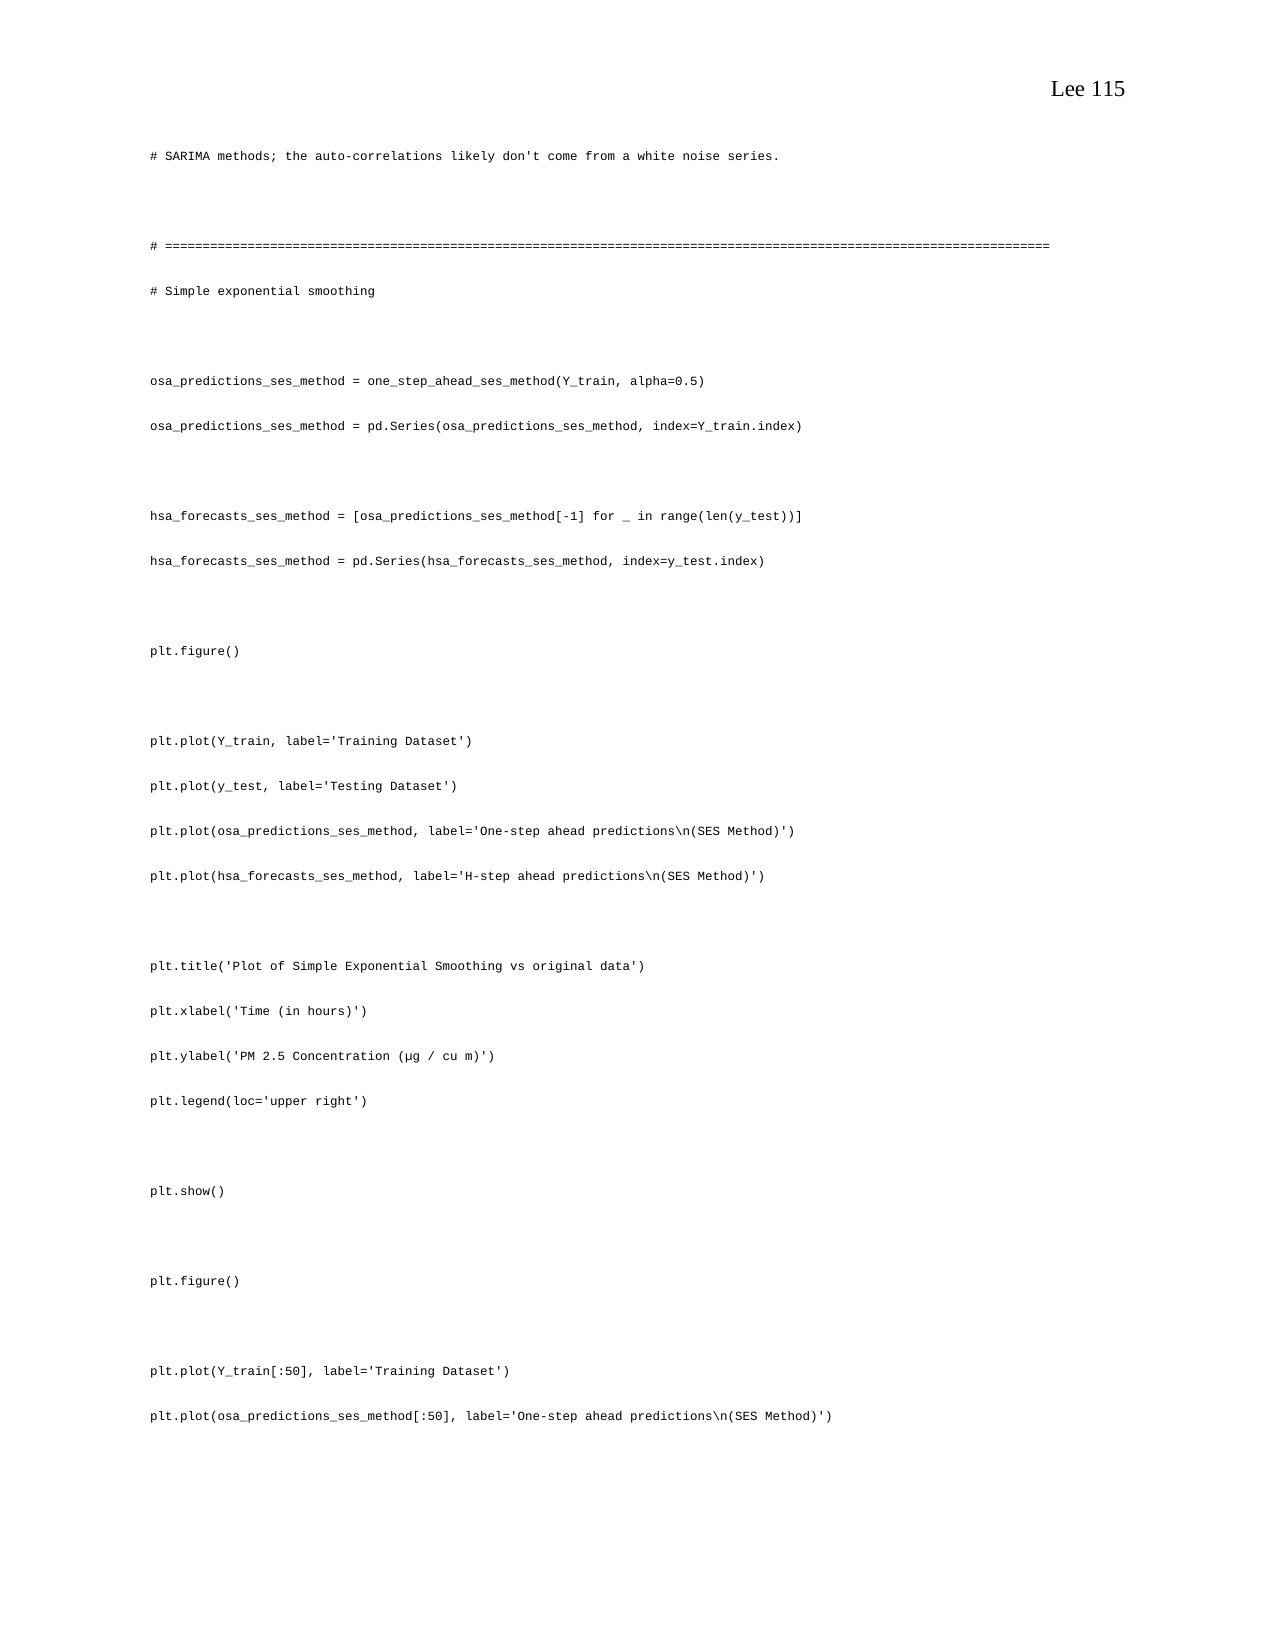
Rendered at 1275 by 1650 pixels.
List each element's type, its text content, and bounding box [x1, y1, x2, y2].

text plt.title('Plot of Simple Exponential Smoothing vs original data') [150, 960, 1125, 974]
text # SARIMA methods; the auto-correlations likely don't come from a white noise series. [150, 150, 1125, 164]
text plt.ylabel('PM 2.5 Concentration (µg / cu m)') [150, 1050, 1125, 1064]
text plt.figure() [150, 1275, 1125, 1289]
text plt.plot(hsa_forecasts_ses_method, label='H-step ahead predictions\n(SES Method)') [150, 870, 1125, 884]
text # Simple exponential smoothing [150, 285, 1125, 299]
text plt.plot(Y_train[:50], label='Training Dataset') [150, 1365, 1125, 1379]
text plt.plot(osa_predictions_ses_method, label='One-step ahead predictions\n(SES Method)') [150, 825, 1125, 839]
text plt.xlabel('Time (in hours)') [150, 1005, 1125, 1019]
text plt.legend(loc='upper right') [150, 1095, 1125, 1109]
text plt.show() [150, 1185, 1125, 1199]
text plt.plot(osa_predictions_ses_method[:50], label='One-step ahead predictions\n(SES Method)') [150, 1410, 1125, 1424]
text hsa_forecasts_ses_method = [osa_predictions_ses_method[-1] for _ in range(len(y_test))] [150, 510, 1125, 524]
text plt.plot(y_test, label='Testing Dataset') [150, 780, 1125, 794]
text plt.figure() [150, 645, 1125, 659]
text hsa_forecasts_ses_method = pd.Series(hsa_forecasts_ses_method, index=y_test.index) [150, 555, 1125, 569]
text osa_predictions_ses_method = pd.Series(osa_predictions_ses_method, index=Y_train.index) [150, 420, 1125, 434]
text # ====================================================================================================================== [150, 240, 1125, 254]
text osa_predictions_ses_method = one_step_ahead_ses_method(Y_train, alpha=0.5) [150, 375, 1125, 389]
text plt.plot(Y_train, label='Training Dataset') [150, 735, 1125, 749]
